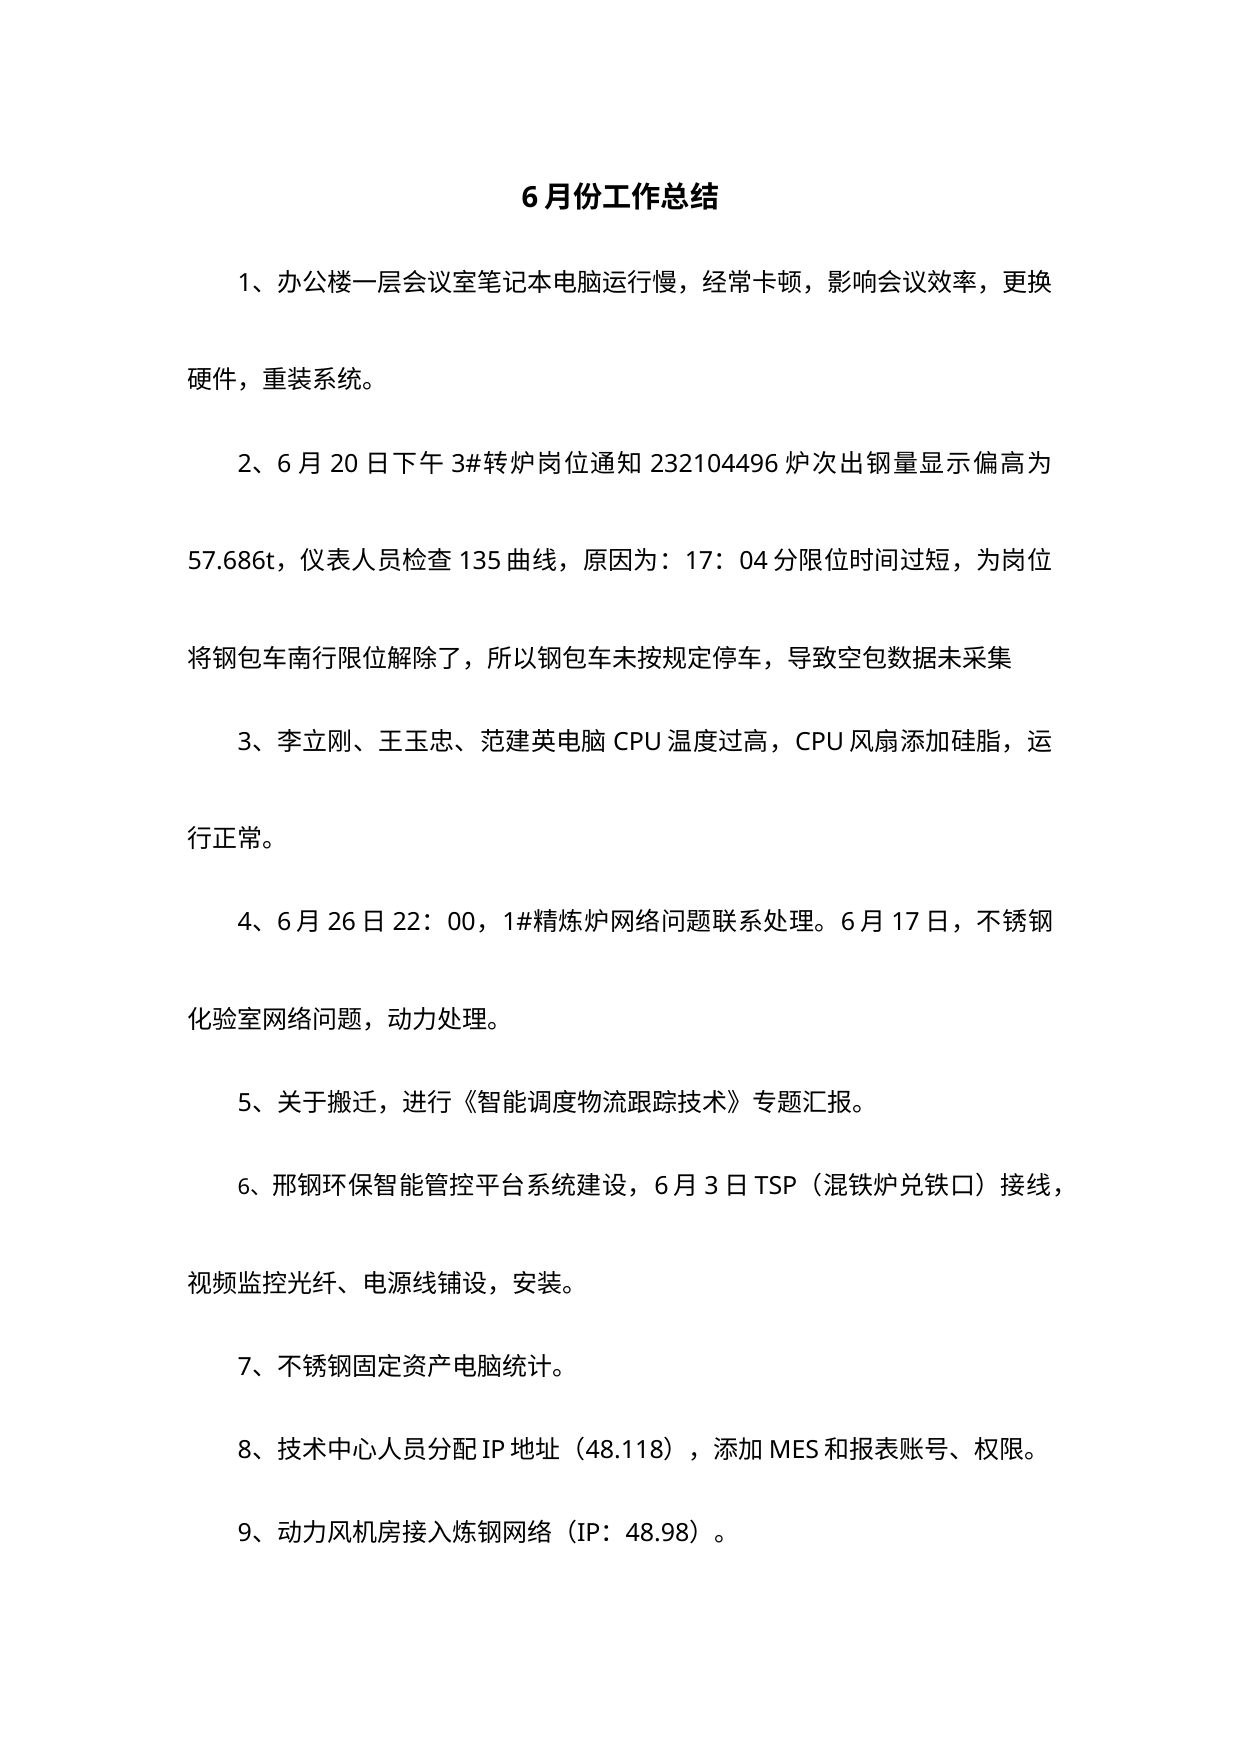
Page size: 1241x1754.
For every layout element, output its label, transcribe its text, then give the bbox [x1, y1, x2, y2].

list 不锈钢固定资产电脑统计。 [187, 1332, 1053, 1397]
list 技术中心人员分配IP地址（48.118），添加MES和报表账号、权限。 [187, 1415, 1053, 1480]
list 动力风机房接入炼钢网络（IP：48.98）。 [187, 1498, 1053, 1563]
list 办公楼一层会议室笔记本电脑运行慢，经常卡顿，影响会议效率，更换硬件，重装系统。 [187, 248, 1053, 411]
list 关于搬迁，进行《智能调度物流跟踪技术》专题汇报。 [187, 1068, 1053, 1133]
list 邢钢环保智能管控平台系统建设，6月3日TSP（混铁炉兑铁口）接线，视频监控光纤、电源线铺设，安装。 [187, 1151, 1053, 1314]
list 6月20日下午3#转炉岗位通知232104496炉次出钢量显示偏高为57.686t，仪表人员检查135曲线，原因为：17：04分限位时间过短，为岗位将钢包车南行限位解除了，所以钢包车未按规定停车，导致空包数据未采集 [187, 429, 1053, 689]
list 6月26日22：00，1#精炼炉网络问题联系处理。6月17日，不锈钢化验室网络问题，动力处理。 [187, 887, 1053, 1050]
list 李立刚、王玉忠、范建英电脑CPU温度过高，CPU风扇添加硅脂，运行正常。 [187, 707, 1053, 869]
text 6月份工作总结 [187, 162, 1053, 227]
